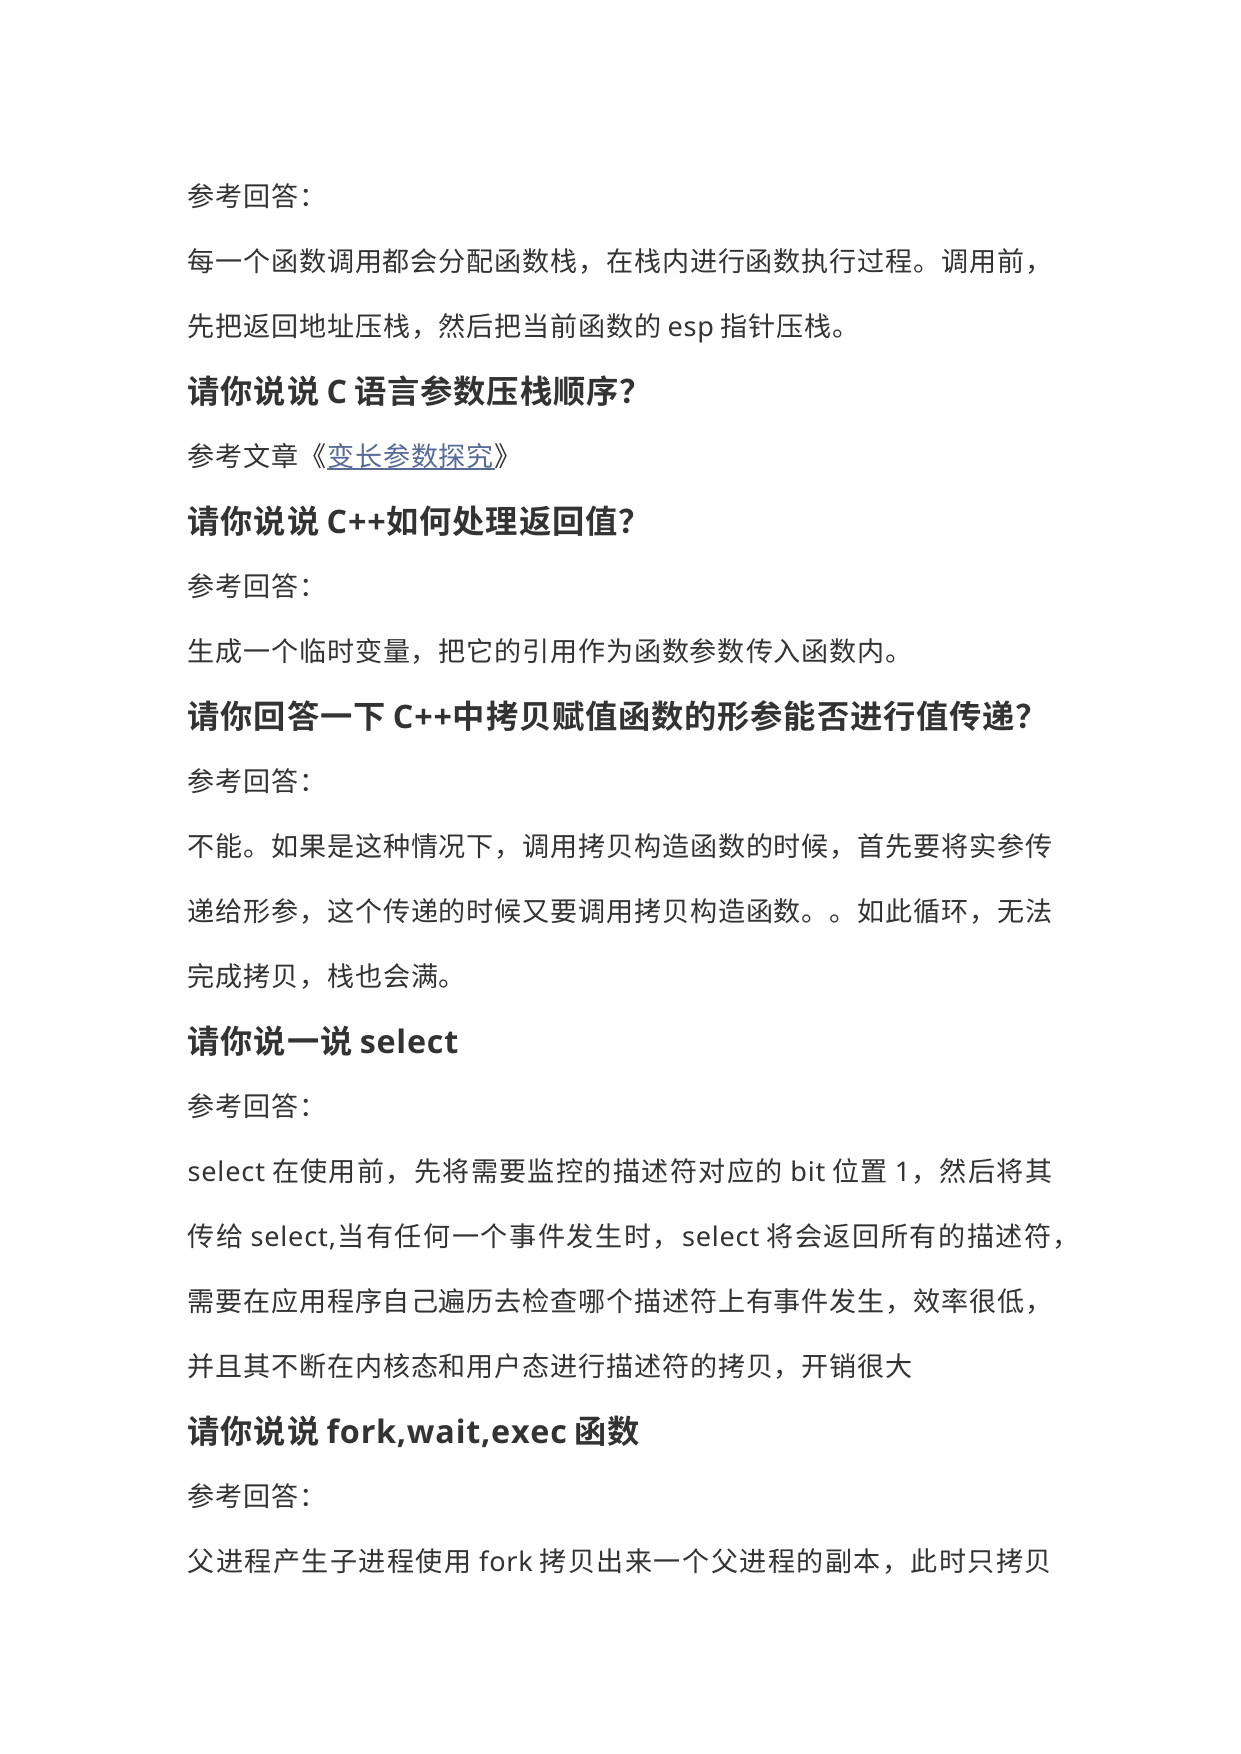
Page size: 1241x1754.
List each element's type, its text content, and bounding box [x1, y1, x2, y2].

text 请你说说fork,wait,exec函数 [187, 1397, 1053, 1462]
text 参考回答： 每一个函数调用都会分配函数栈，在栈内进行函数执行过程。调用前，先把返回地址压栈，然后把当前函数的esp指针压栈。 [187, 162, 1053, 357]
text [187, 1462, 1053, 1592]
text 请你说说C++如何处理返回值？ [187, 487, 1053, 552]
text 请你说说C语言参数压栈顺序？ [187, 357, 1053, 422]
text 参考回答： select在使用前，先将需要监控的描述符对应的bit位置1，然后将其传给select,当有任何一个事件发生时，select将会返回所有的描述符，需要在应用程序自己遍历去检查哪个描述符上有事件发生，效率很低，并且其不断在内核态和用户态进行描述符的拷贝，开销很大 [187, 1072, 1053, 1397]
text 参考回答： 不能。如果是这种情况下，调用拷贝构造函数的时候，首先要将实参传递给形参，这个传递的时候又要调用拷贝构造函数。。如此循环，无法完成拷贝，栈也会满。 [187, 747, 1053, 1007]
text 请你说一说select [187, 1007, 1053, 1072]
text 参考回答： 生成一个临时变量，把它的引用作为函数参数传入函数内。 [187, 552, 1053, 682]
text 请你回答一下C++中拷贝赋值函数的形参能否进行值传递？ [187, 682, 1053, 747]
text 参考文章《变长参数探究》 [187, 422, 1053, 487]
